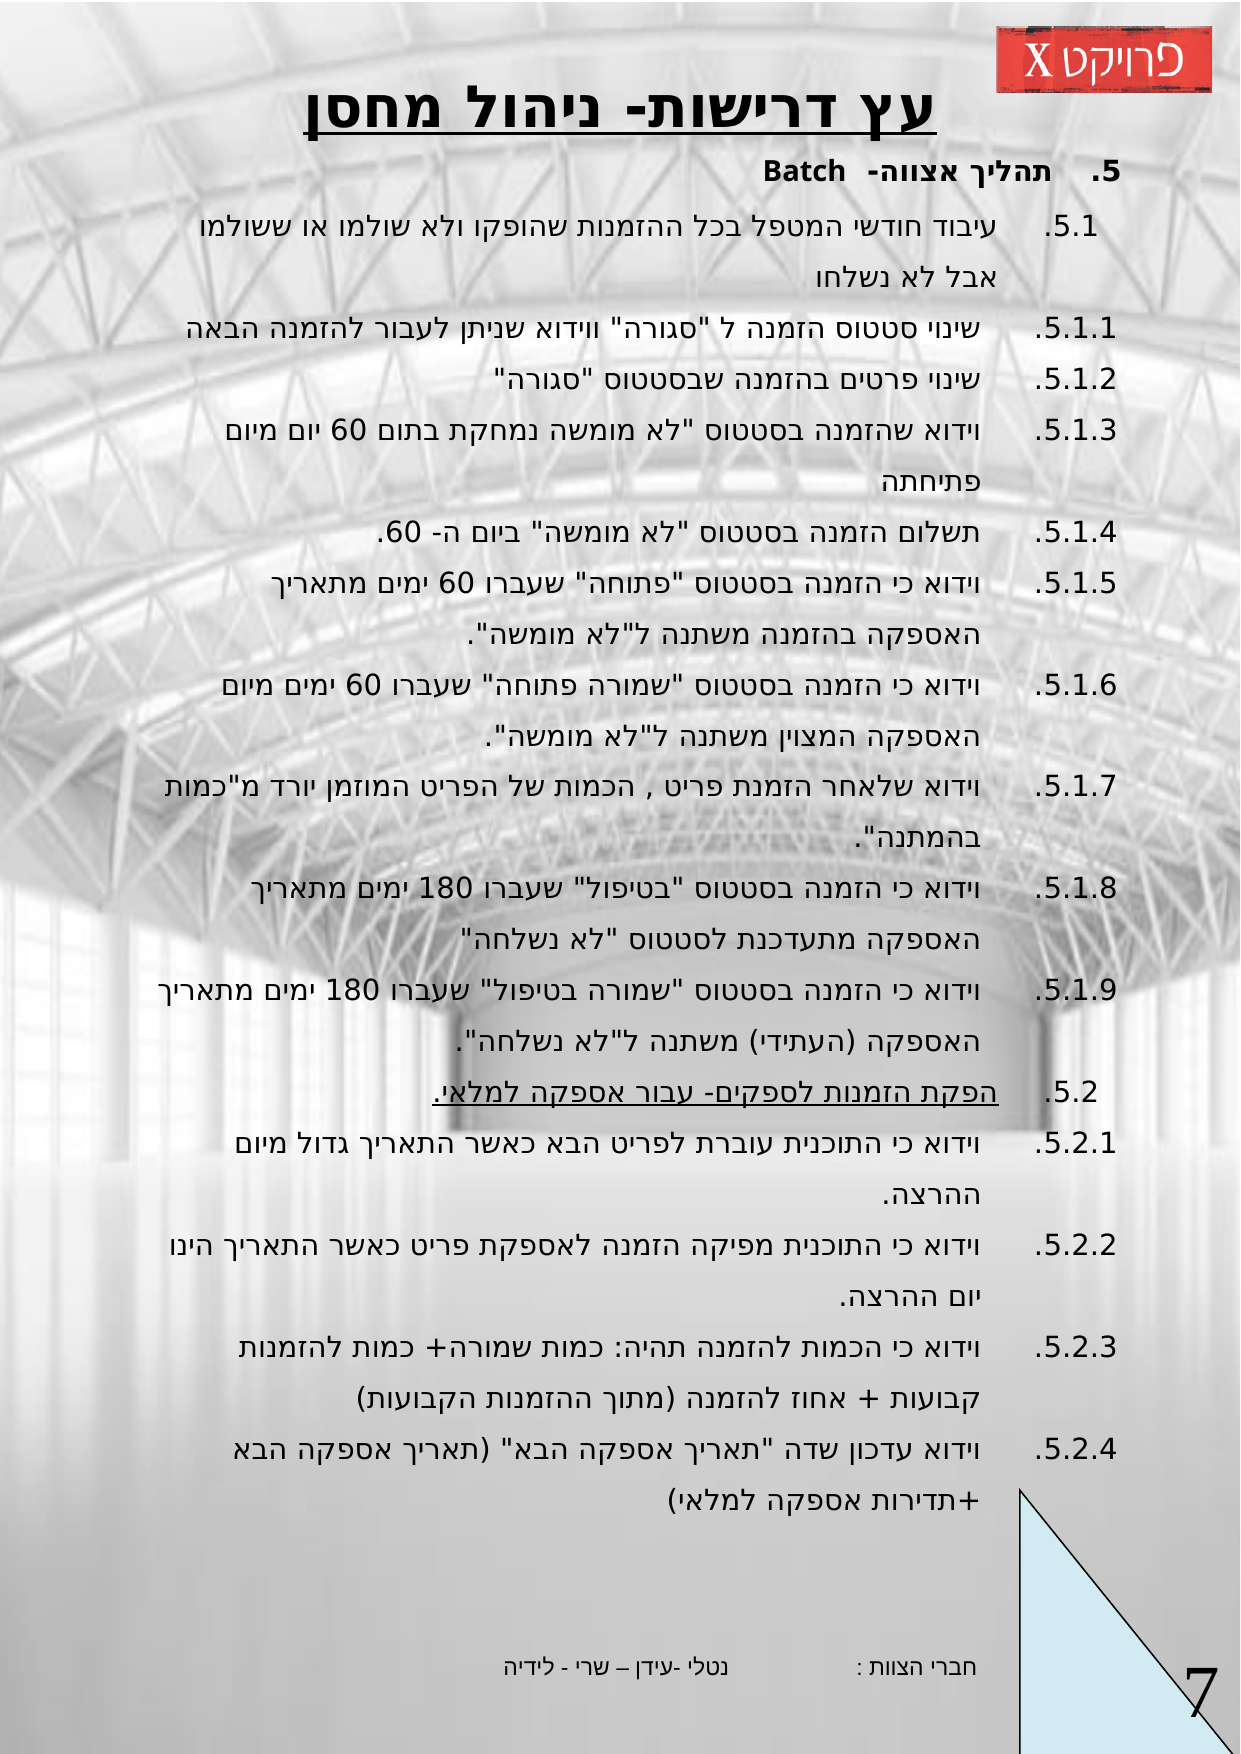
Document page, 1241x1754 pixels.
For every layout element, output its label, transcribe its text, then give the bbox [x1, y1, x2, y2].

list וידוא שהזמנה בסטטוס "לא מומשה נמחקת בתום 60 יום מיום פתיחתה [150, 413, 1034, 498]
list וידוא כי הכמות להזמנה תהיה: כמות שמורה+ כמות להזמנות קבועות + אחוז להזמנה (מתוך ההזמנות הקבועות) [150, 1330, 1034, 1415]
list וידוא כי התוכנית עוברת לפריט הבא כאשר התאריך גדול מיום ההרצה. [150, 1126, 1034, 1211]
list שינוי פרטים בהזמנה שבסטטוס "סגורה" [150, 362, 1034, 396]
list תשלום הזמנה בסטטוס "לא מומשה" ביום ה- 60. [150, 515, 1034, 549]
list שינוי סטטוס הזמנה ל "סגורה" ווידוא שניתן לעבור להזמנה הבאה [150, 311, 1034, 345]
list וידוא עדכון שדה "תאריך אספקה הבא" (תאריך אספקה הבא +תדירות אספקה למלאי) [150, 1432, 1034, 1517]
list עיבוד חודשי המטפל בכל ההזמנות שהופקו ולא שולמו או ששולמו אבל לא נשלחו [150, 209, 1043, 294]
list וידוא כי הזמנה בסטטוס "שמורה פתוחה" שעברו 60 ימים מיום האספקה המצוין משתנה ל"לא מומשה". [150, 668, 1034, 753]
list הפקת הזמנות לספקים- עבור אספקה למלאי. [150, 1075, 1043, 1109]
list תהליך אצווה- Batch [150, 150, 1090, 190]
list וידוא כי הזמנה בסטטוס "פתוחה" שעברו 60 ימים מתאריך האספקה בהזמנה משתנה ל"לא מומשה". [150, 566, 1034, 651]
picture [0, 2, 1241, 1754]
list וידוא כי התוכנית מפיקה הזמנה לאספקת פריט כאשר התאריך הינו יום ההרצה. [150, 1228, 1034, 1313]
list וידוא שלאחר הזמנת פריט , הכמות של הפריט המוזמן יורד מ"כמות בהמתנה". [150, 770, 1034, 855]
list וידוא כי הזמנה בסטטוס "שמורה בטיפול" שעברו 180 ימים מתאריך האספקה (העתידי) משתנה ל"לא נשלחה". [150, 973, 1034, 1058]
list וידוא כי הזמנה בסטטוס "בטיפול" שעברו 180 ימים מתאריך האספקה מתעדכנת לסטטוס "לא נשלחה" [150, 872, 1034, 957]
